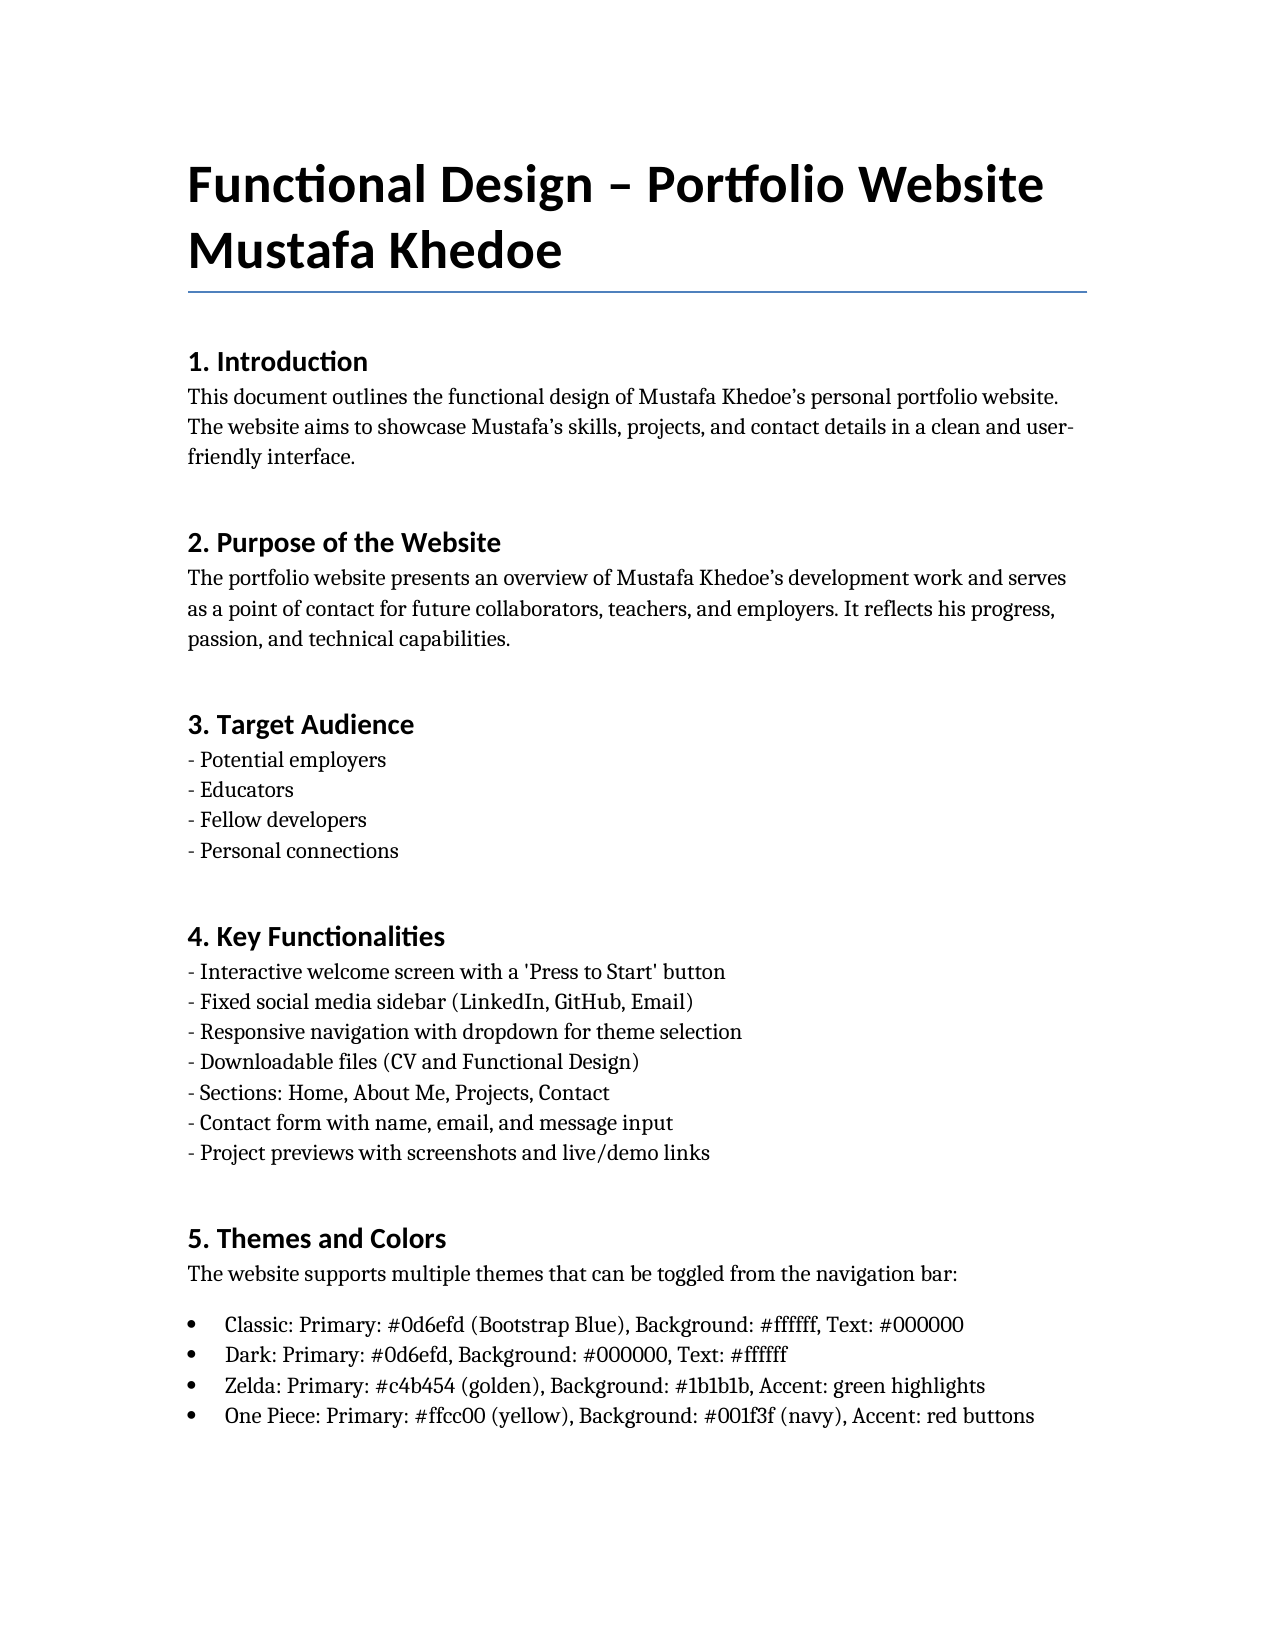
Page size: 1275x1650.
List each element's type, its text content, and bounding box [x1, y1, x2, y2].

list One Piece: Primary: #ffcc00 (yellow), Background: #001f3f (navy), Accent: red buttons [187, 1403, 1087, 1429]
list Zelda: Primary: #c4b454 (golden), Background: #1b1b1b, Accent: green highlights [187, 1372, 1087, 1399]
title Functional Design – Portfolio Website Mustafa Khedoe [187, 150, 1087, 293]
subtitle 4. Key Functionalities [187, 918, 1087, 953]
subtitle 1. Introduction [187, 343, 1087, 378]
subtitle 5. Themes and Colors [187, 1220, 1087, 1256]
text This document outlines the functional design of Mustafa Khedoe’s personal portfolio website. The website aims to showcase Mustafa’s skills, projects, and contact details in a clean and user-friendly interface. [187, 384, 1087, 470]
text The website supports multiple themes that can be toggled from the navigation bar: [187, 1261, 1087, 1287]
list Classic: Primary: #0d6efd (Bootstrap Blue), Background: #ffffff, Text: #000000 [187, 1312, 1087, 1338]
list Dark: Primary: #0d6efd, Background: #000000, Text: #ffffff [187, 1342, 1087, 1368]
text - Interactive welcome screen with a 'Press to Start' button - Fixed social media sidebar (LinkedIn, GitHub, Email) - Responsive navigation with dropdown for theme selection - Downloadable files (CV and Functional Design) - Sections: Home, About Me, Projects, Contact - Contact form with name, email, and message input - Project previews with screenshots and live/demo links [187, 958, 1087, 1166]
subtitle 2. Purpose of the Website [187, 524, 1087, 560]
subtitle 3. Target Audience [187, 706, 1087, 741]
text The portfolio website presents an overview of Mustafa Khedoe’s development work and serves as a point of contact for future collaborators, teachers, and employers. It reflects his progress, passion, and technical capabilities. [187, 565, 1087, 652]
text - Potential employers - Educators - Fellow developers - Personal connections [187, 747, 1087, 864]
